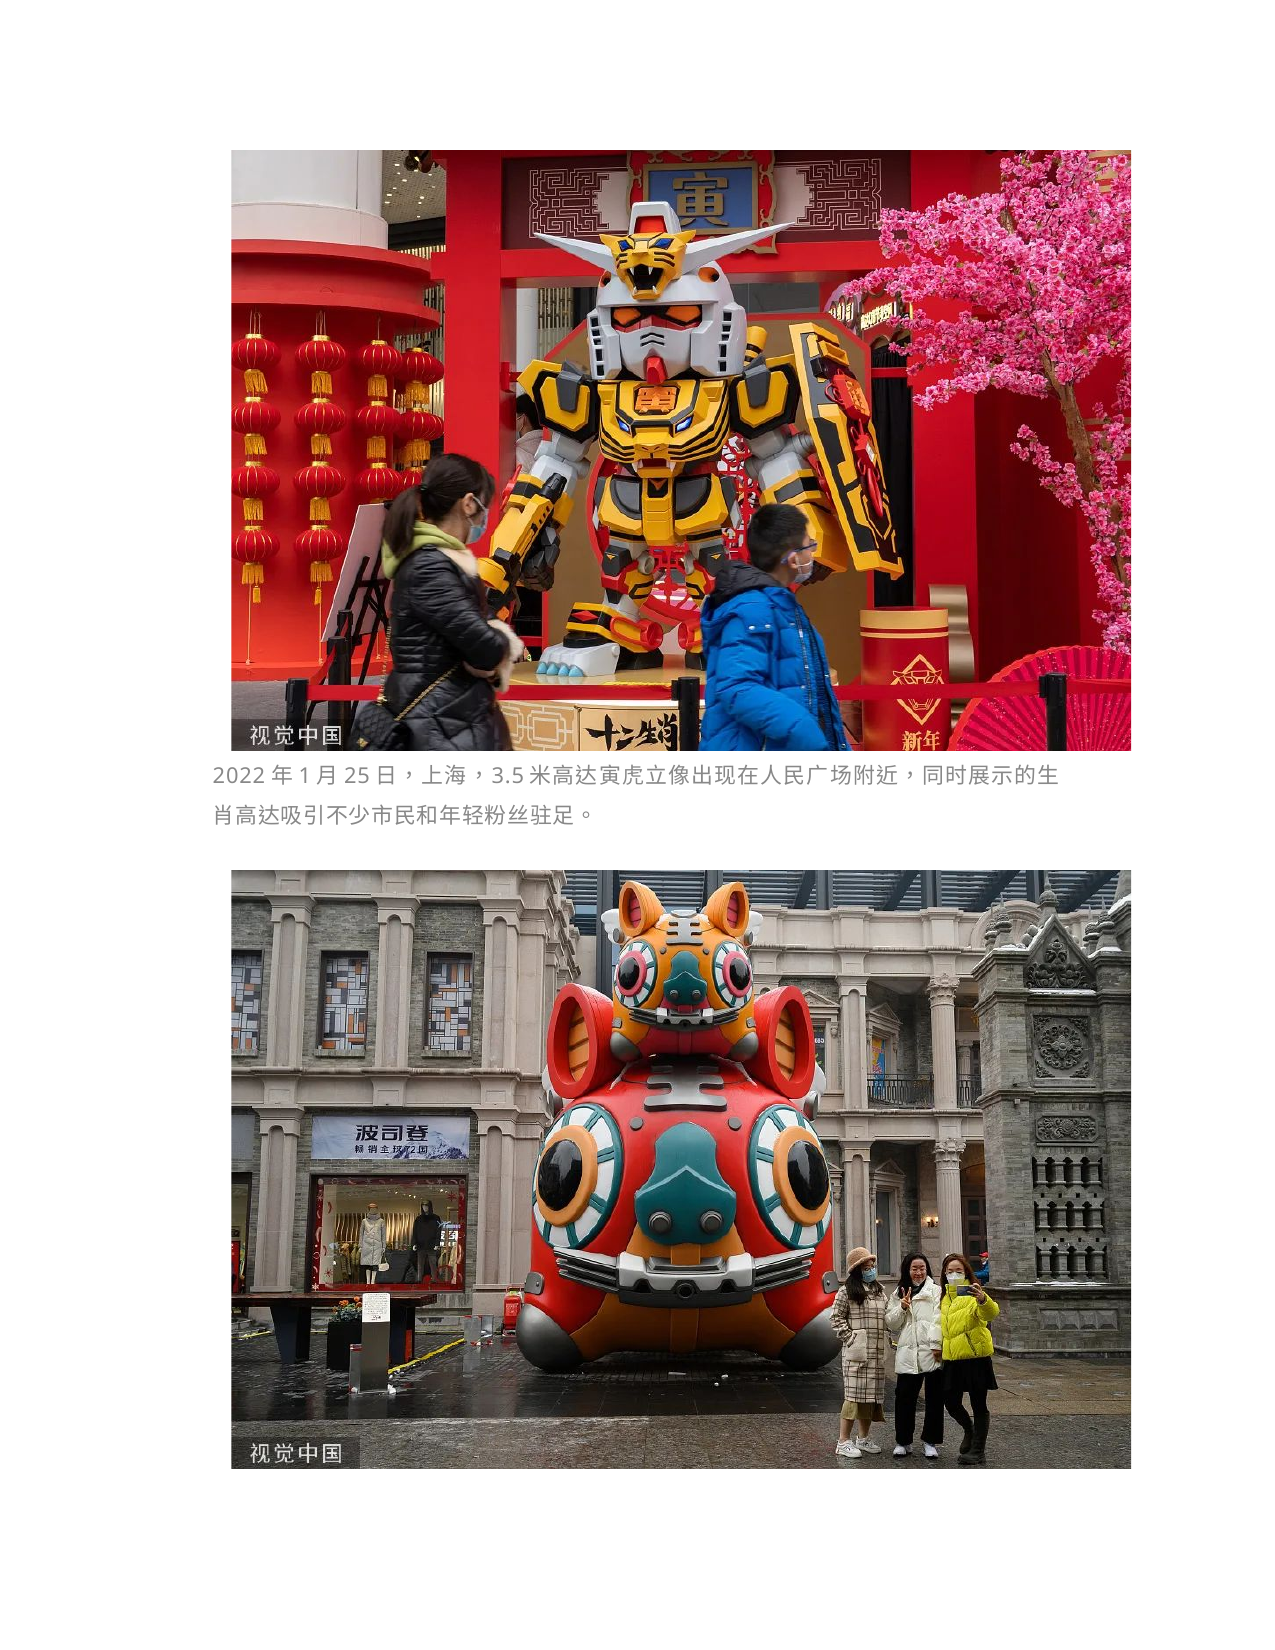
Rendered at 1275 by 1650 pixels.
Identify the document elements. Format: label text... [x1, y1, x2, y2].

text 2022年1月25日，上海，3.5米高达寅虎立像出现在人民广场附近，同时展示的生肖高达吸引不少市民和年轻粉丝驻足。 [212, 750, 1062, 830]
picture [231, 870, 1132, 1469]
picture [231, 150, 1132, 751]
